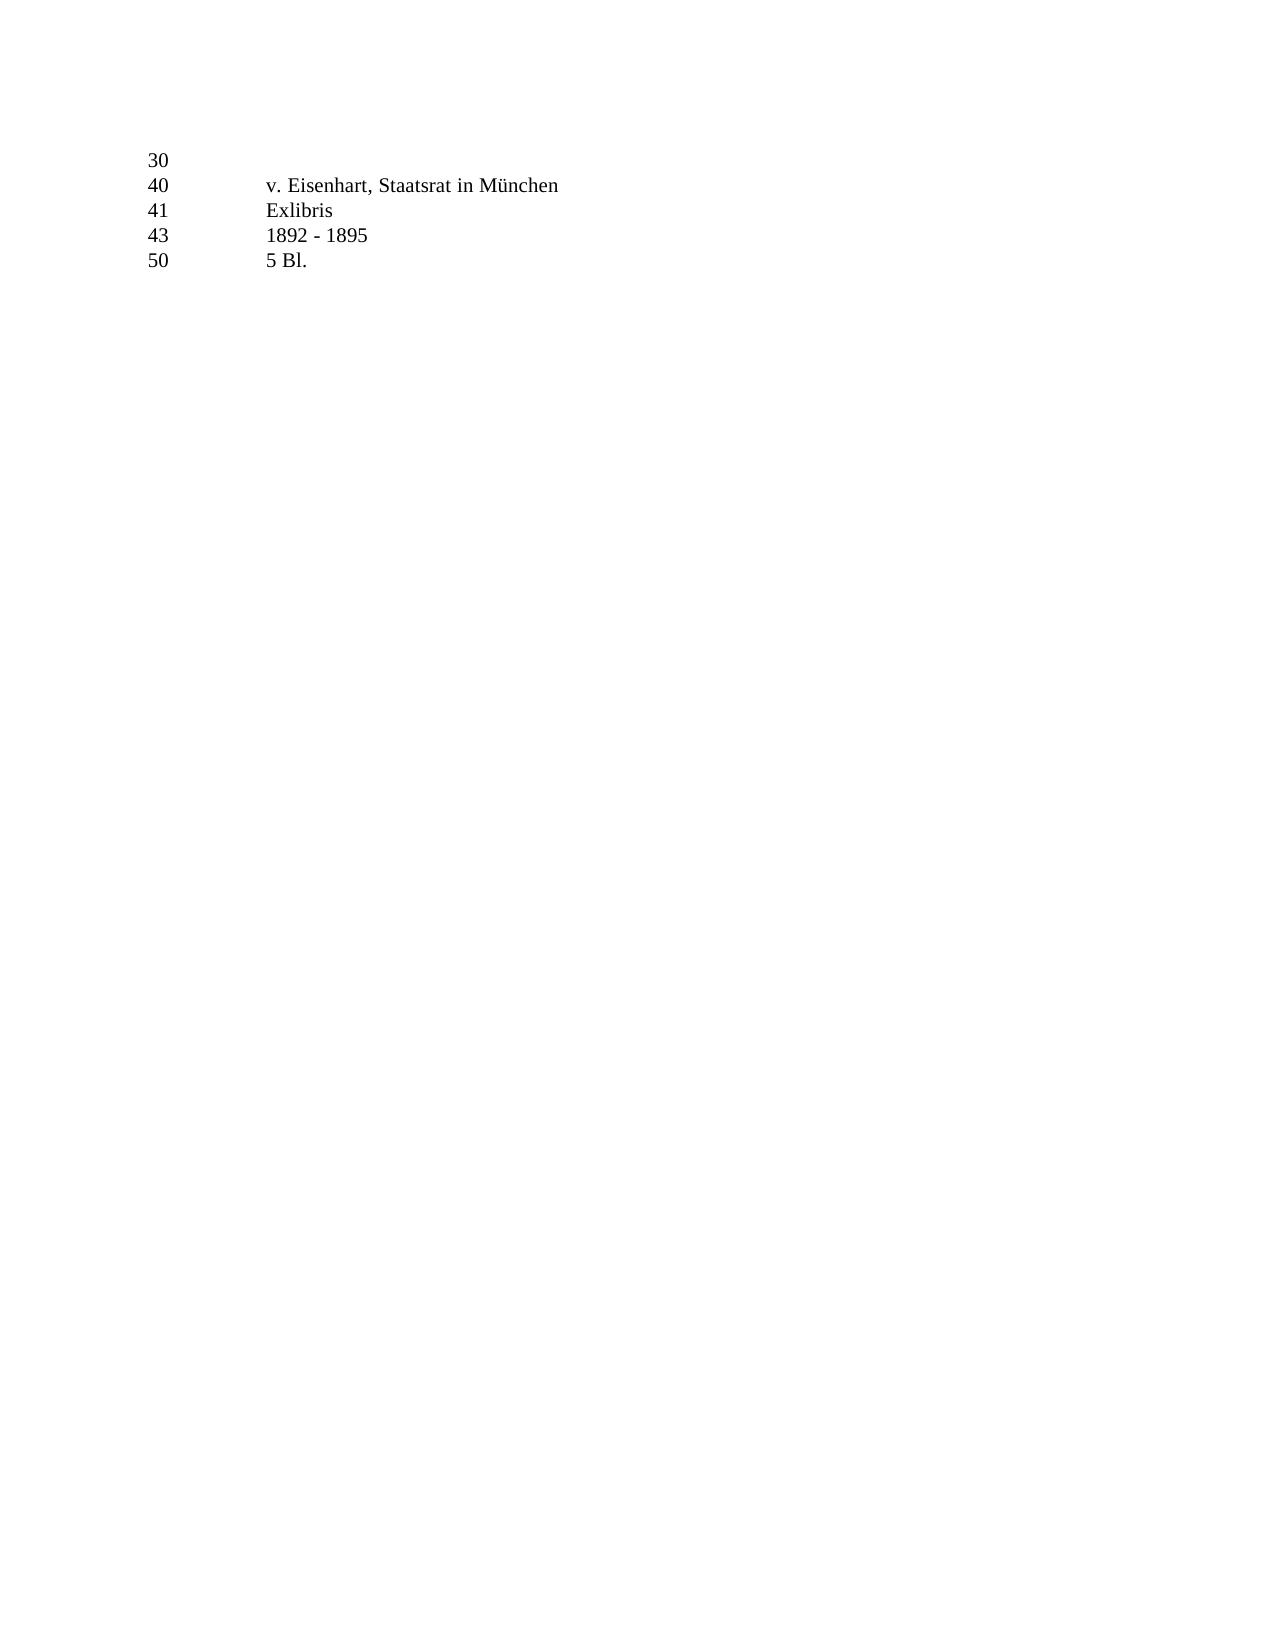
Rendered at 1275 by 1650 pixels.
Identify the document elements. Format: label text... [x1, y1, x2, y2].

text 30 <-> [148, 148, 1127, 173]
text 41 s[Exlibris]s [148, 198, 1127, 223]
text 43 1892 - 1895 [148, 223, 1127, 248]
text 50 5 Bl. [148, 248, 1127, 273]
text 40 p[8{v.} 1{Eisenhart}, 7{Staatsrat} in 6{o[München]o}]p [148, 173, 1127, 198]
